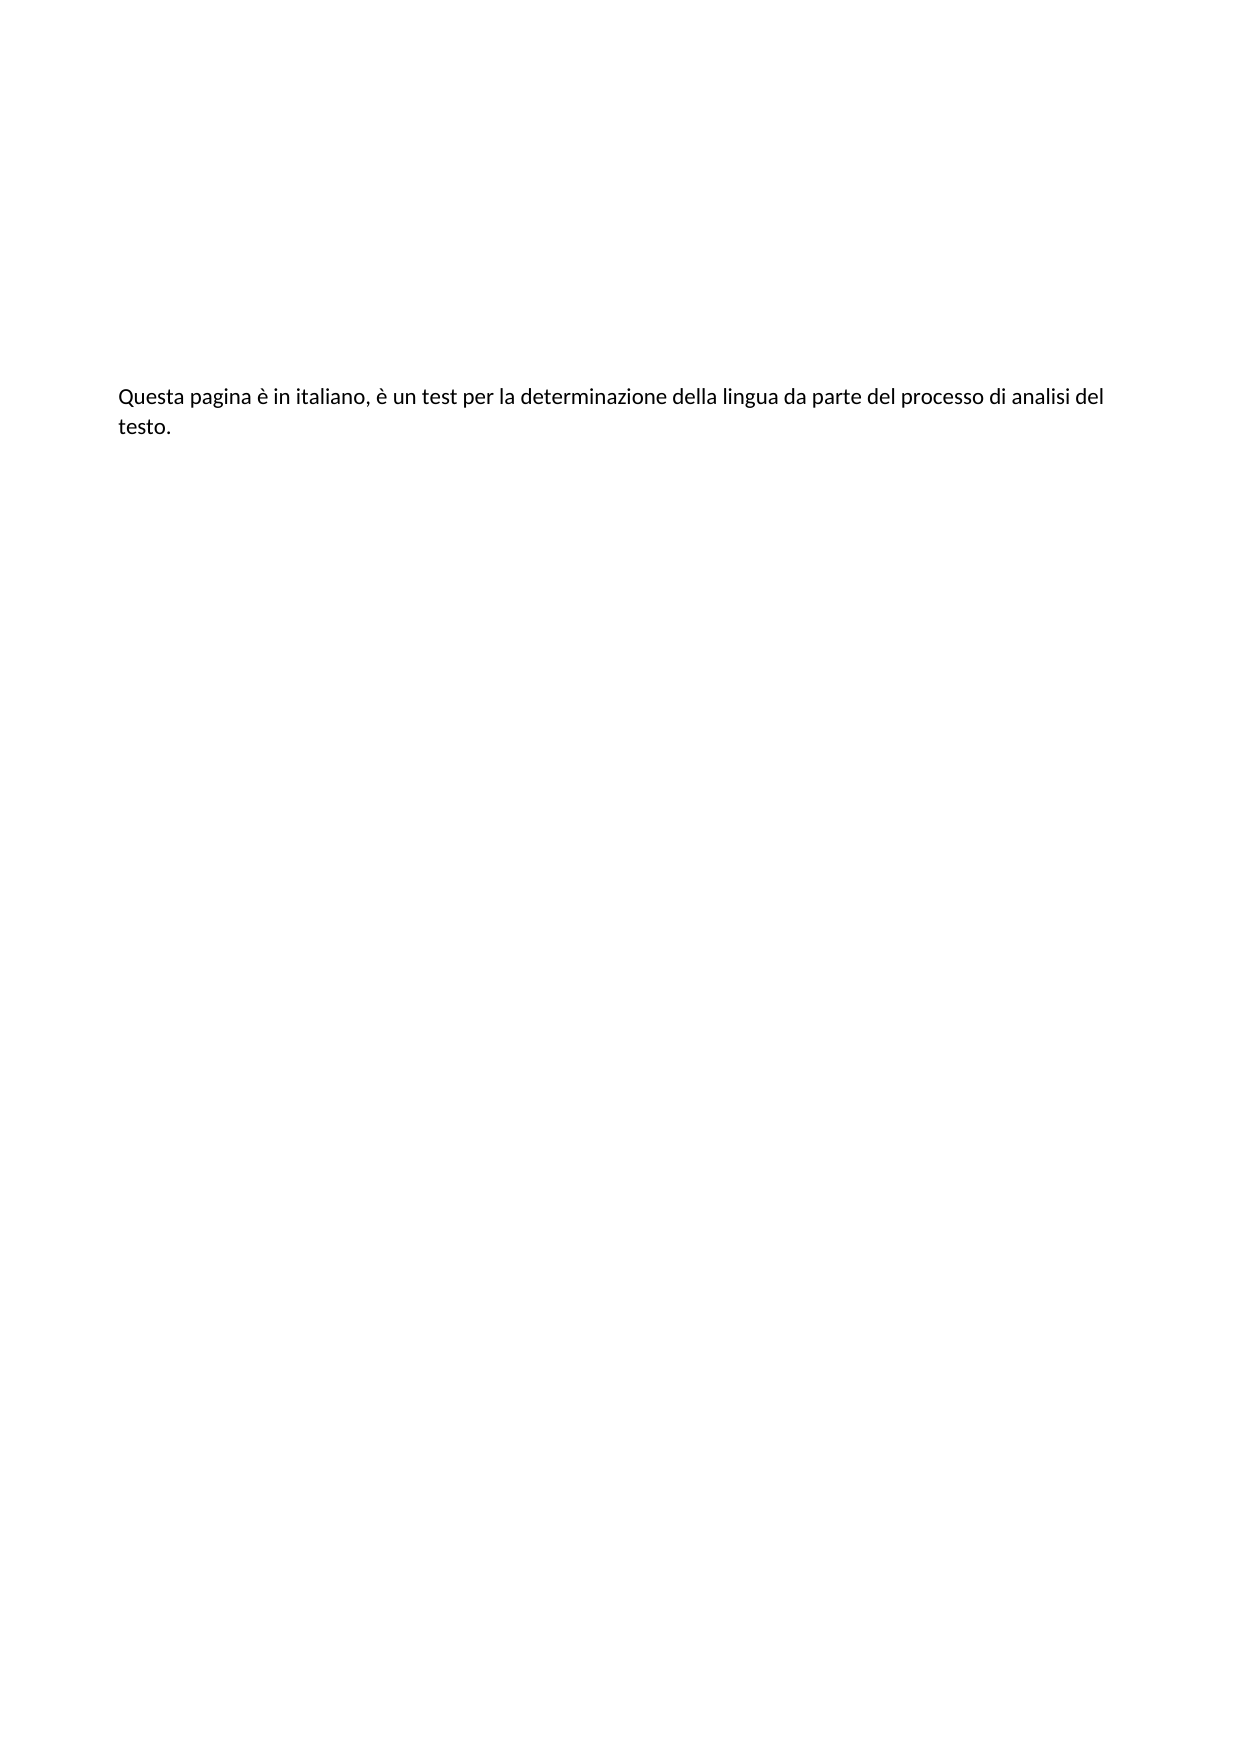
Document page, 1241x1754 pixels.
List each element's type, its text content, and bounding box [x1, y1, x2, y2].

text Questa pagina è in italiano, è un test per la determinazione della lingua da parte del processo di analisi del testo. [118, 382, 1122, 440]
